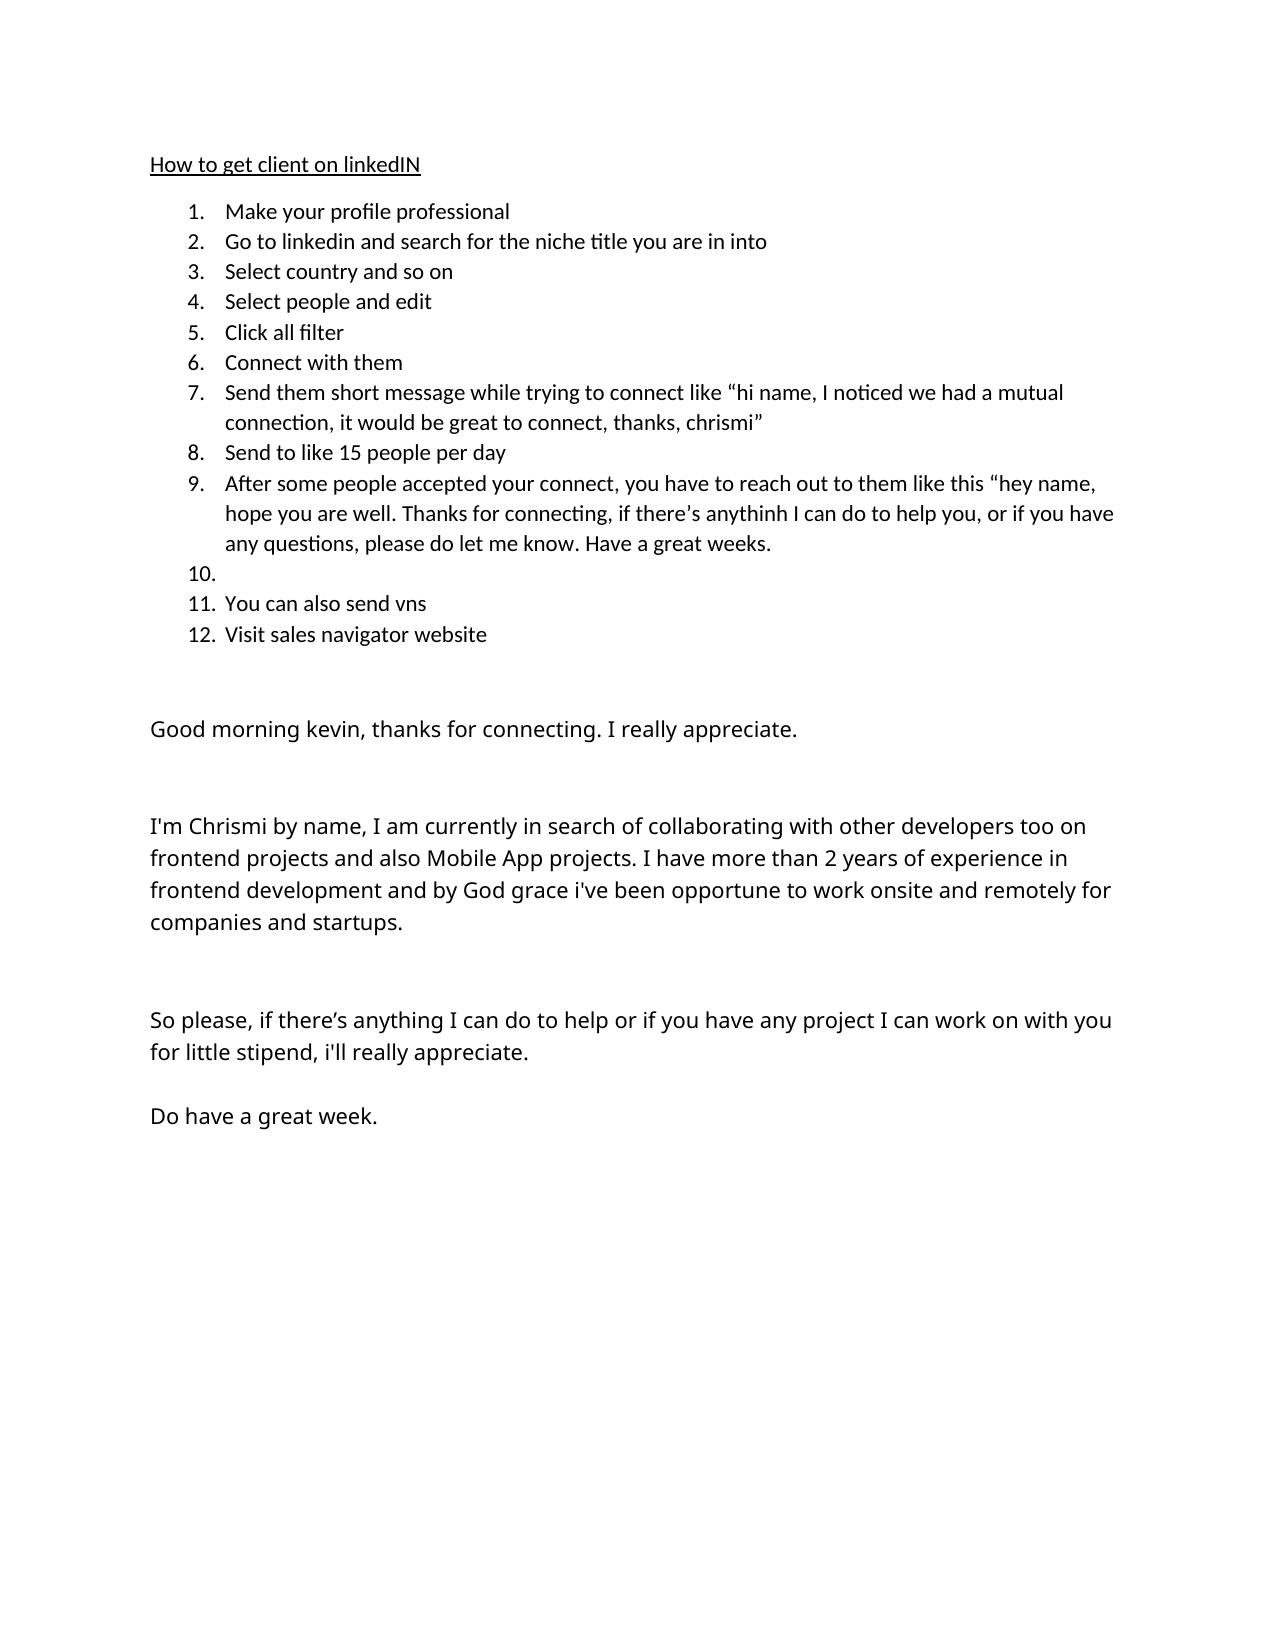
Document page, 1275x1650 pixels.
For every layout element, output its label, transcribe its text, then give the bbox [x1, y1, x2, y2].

list Send to like 15 people per day [187, 438, 1125, 467]
text I'm Chrismi by name, I am currently in search of collaborating with other developers too on frontend projects and also Mobile App projects. I have more than 2 years of experience in frontend development and by God grace i've been opportune to work onsite and remotely for companies and startups. [150, 811, 1125, 937]
list Select people and edit [187, 287, 1125, 316]
list After some people accepted your connect, you have to reach out to them like this “hey name, hope you are well. Thanks for connecting, if there’s anythinh I can do to help you, or if you have any questions, please do let me know. Have a great weeks. [187, 469, 1125, 557]
list Go to linkedin and search for the niche title you are in into [187, 227, 1125, 255]
list Connect with them [187, 348, 1125, 376]
list Make your profile professional [187, 197, 1125, 225]
text Good morning kevin, thanks for connecting. I really appreciate. [150, 713, 1125, 743]
text How to get client on linkedIN [150, 150, 1125, 178]
list Click all filter [187, 318, 1125, 346]
list Select country and so on [187, 257, 1125, 285]
list Send them short message while trying to connect like “hi name, I noticed we had a mutual connection, it would be great to connect, thanks, chrismi” [187, 378, 1125, 436]
text So please, if there’s anything I can do to help or if you have any project I can work on with you for little stipend, i'll really appreciate. Do have a great week. [150, 1005, 1125, 1131]
list You can also send vns [187, 589, 1125, 618]
list Visit sales navigator website [187, 620, 1125, 648]
